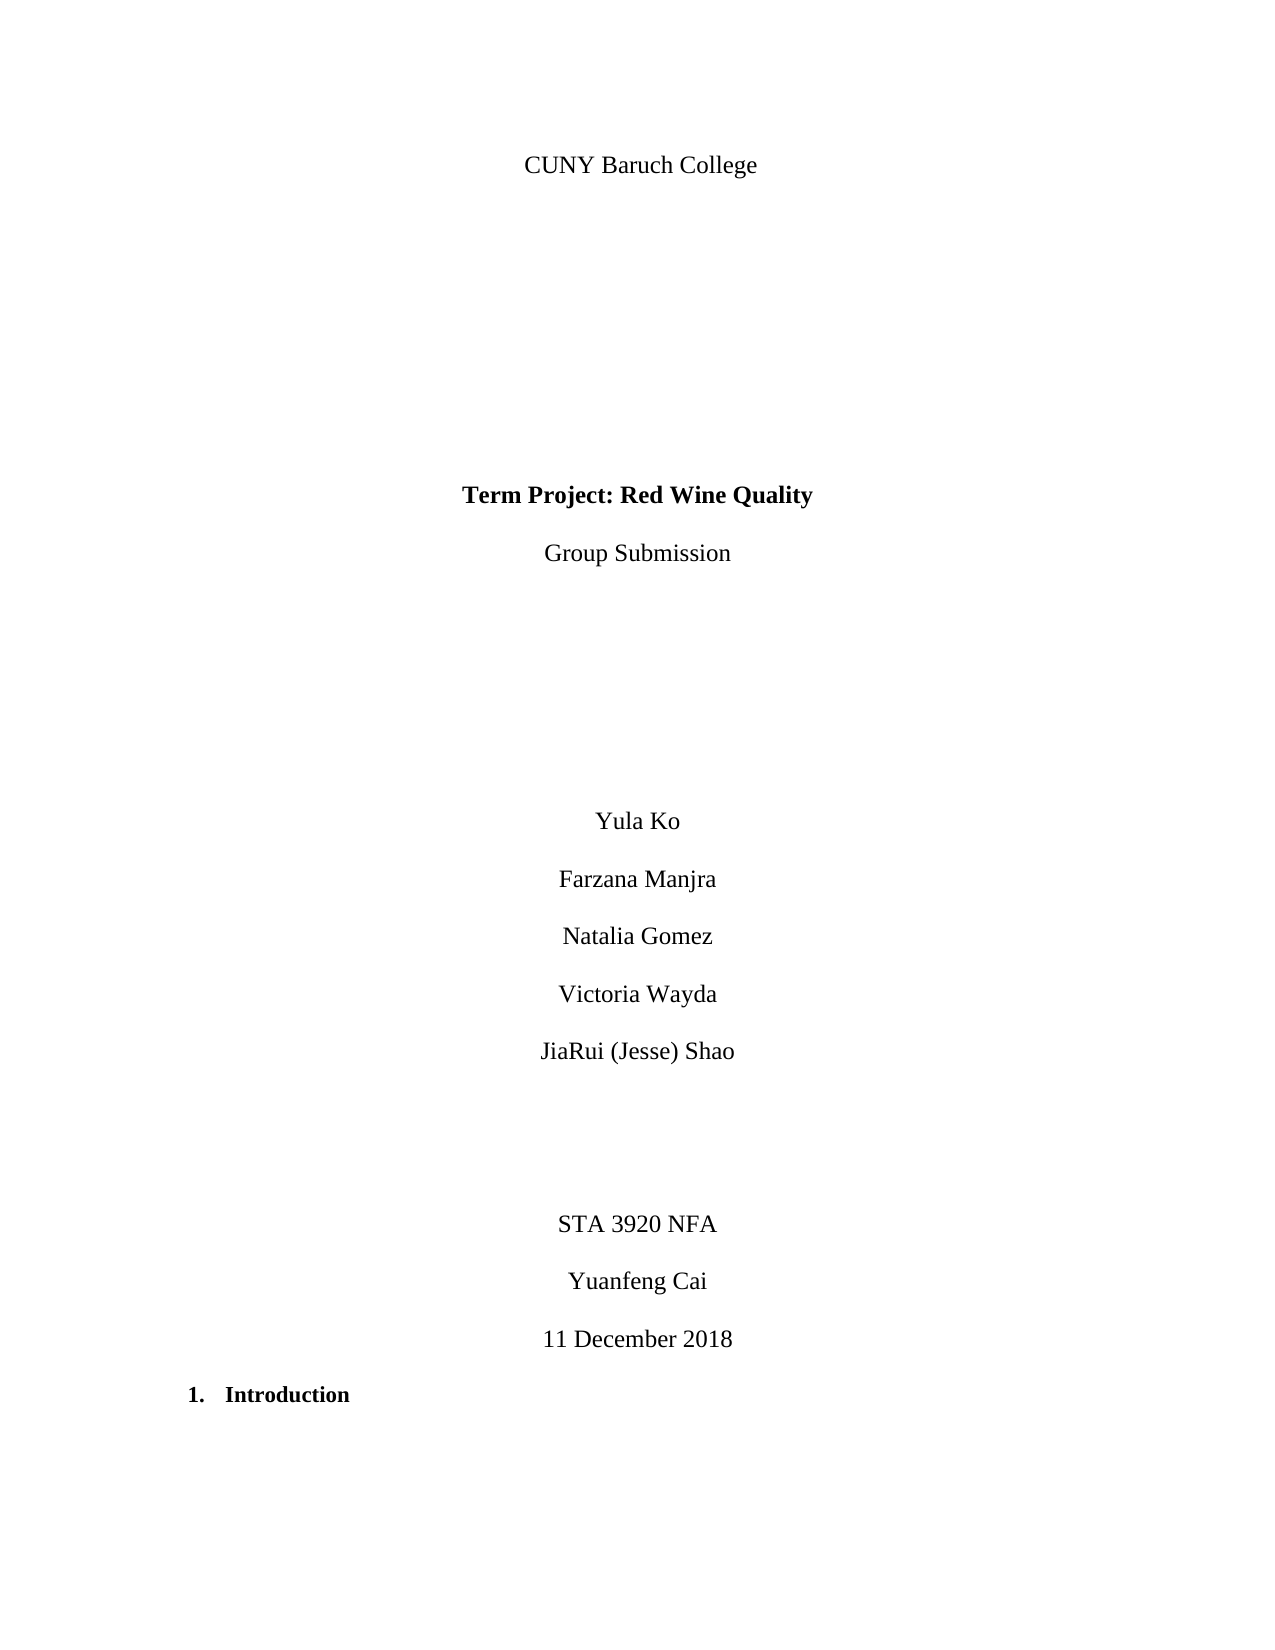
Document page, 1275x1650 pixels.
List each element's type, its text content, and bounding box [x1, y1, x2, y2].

text Farzana Manjra [150, 864, 1125, 893]
text Victoria Wayda [150, 979, 1125, 1008]
list Introduction [187, 1381, 1125, 1408]
text Term Project: Red Wine Quality [150, 481, 1125, 509]
text STA 3920 NFA [150, 1209, 1125, 1238]
text Yula Ko [150, 806, 1125, 835]
text Yuanfeng Cai [150, 1266, 1125, 1295]
text JiaRui (Jesse) Shao [150, 1036, 1125, 1065]
text CUNY Baruch College [150, 150, 1125, 179]
text 11 December 2018 [150, 1324, 1125, 1353]
text Group Submission [150, 538, 1125, 567]
text Natalia Gomez [150, 921, 1125, 950]
